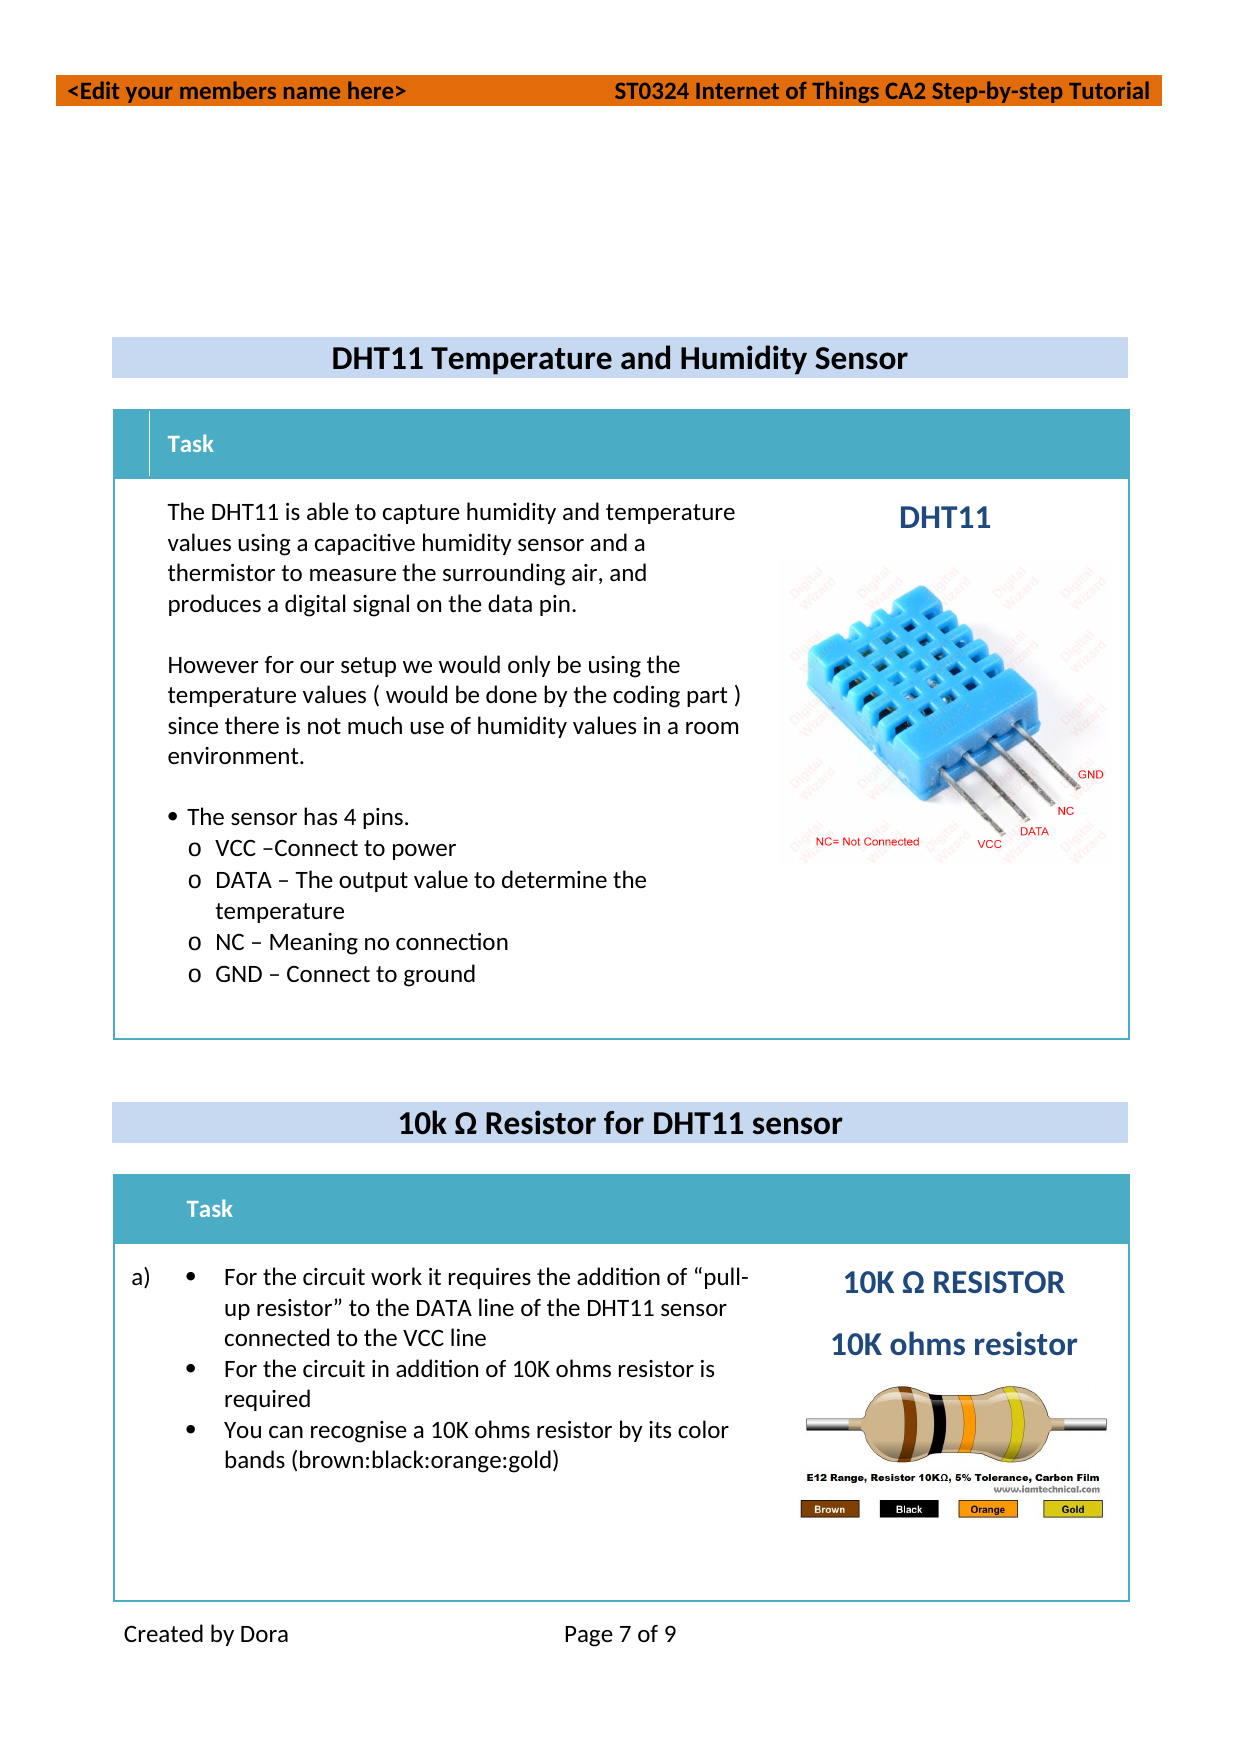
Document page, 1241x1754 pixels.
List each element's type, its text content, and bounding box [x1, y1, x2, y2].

table_cell 10K Ω RESISTOR 10K ohms resistor [779, 1244, 1128, 1600]
table_header [115, 411, 149, 476]
table_header Task [169, 1176, 1128, 1242]
subtitle DHT11 Temperature and Humidity Sensor [112, 337, 1128, 378]
table_header [115, 1176, 169, 1242]
table_cell [115, 1244, 169, 1600]
table_header Task [150, 411, 1128, 476]
picture [797, 1384, 1111, 1521]
table_cell For the circuit work it requires the addition of “pull-up resistor” to the DATA line of the DHT11 sensor connected to the VCC line For the circuit in addition of 10K ohms resistor is required You can recognise a 10K ohms resistor by its color bands (brown:black:orange:gold) [169, 1244, 779, 1600]
table_cell DHT11 [761, 479, 1128, 1038]
table_cell The DHT11 is able to capture humidity and temperature values using a capacitive humidity sensor and a thermistor to measure the surrounding air, and produces a digital signal on the data pin. However for our setup we would only be using the temperature values ( would be done by the coding part ) since there is not much use of humidity values in a room environment. The sensor has 4 pins. VCC –Connect to power DATA – The output value to determine the temperature NC – Meaning no connection GND – Connect to ground [150, 479, 761, 1038]
table_cell [115, 479, 149, 1038]
subtitle 10k Ω Resistor for DHT11 sensor [112, 1102, 1128, 1143]
picture [780, 557, 1110, 867]
